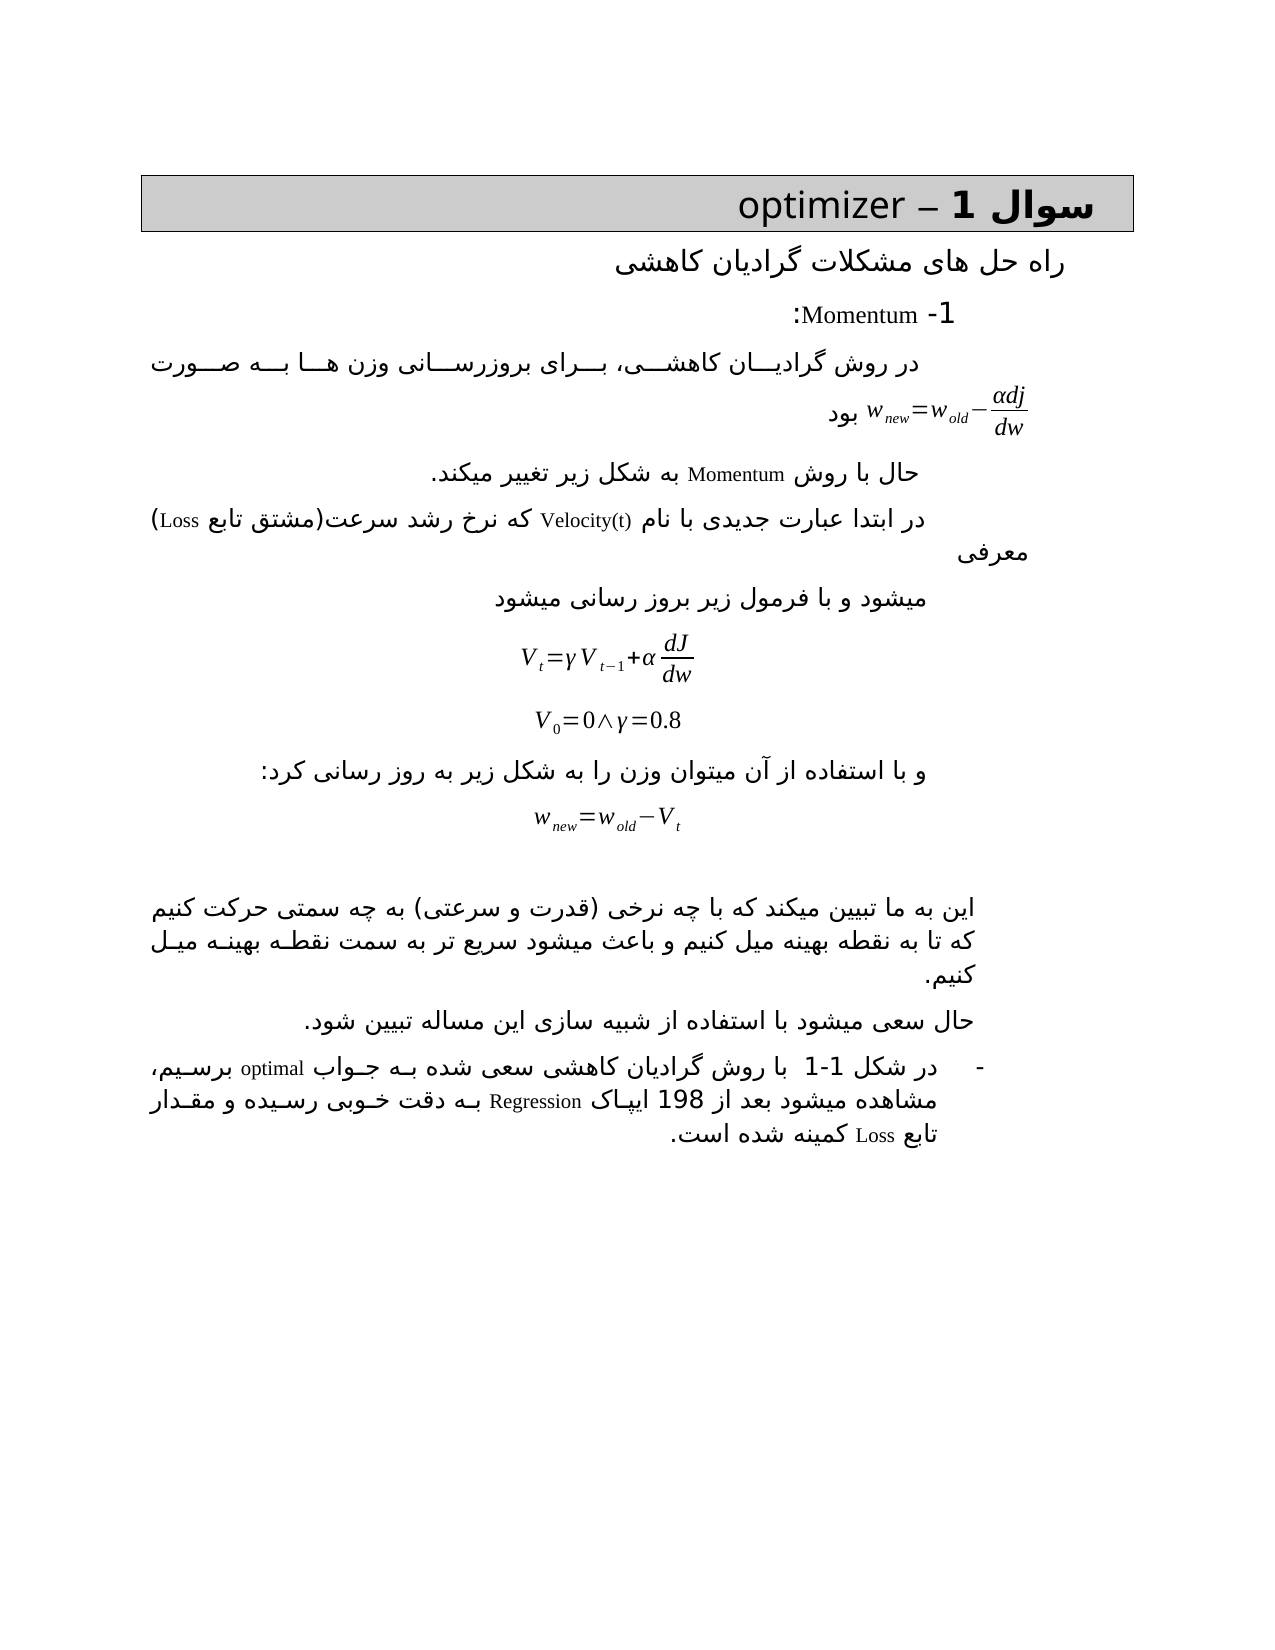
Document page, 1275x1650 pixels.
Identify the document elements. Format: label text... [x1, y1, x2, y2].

text حال با روش Momentum به شکل زیر تغییر میکند. [150, 458, 1066, 487]
text میشود و با فرمول زیر بروز رسانی میشود [150, 583, 1066, 612]
subtitle سوال 1 – optimizer [142, 176, 1133, 231]
text در ابتدا عبارت جدیدی با نام Velocity(t) که نرخ رشد سرعت(مشتق تابع Loss) معرفی [150, 504, 1066, 566]
text حال سعی میشود با استفاده از شبیه سازی این مساله تبیین شود. [150, 1006, 1066, 1035]
text و با استفاده از آن میتوان وزن را به شکل زیر به روز رسانی کرد: [150, 756, 1066, 785]
text راه حل های مشکلات گرادیان کاهشی [150, 245, 1066, 279]
list در شکل 1-1 با روش گرادیان کاهشی سعی شده به جواب optimal برسیم، مشاهده میشود بعد از 198 ایپاک Regression به دقت خوبی رسیده و مقدار تابع Loss کمینه شده است. [150, 1052, 975, 1148]
text در روش گرادیان کاهشی، برای بروزرسانی وزن ها به صورت بود [150, 348, 1066, 441]
text این به ما تبیین میکند که با چه نرخی (قدرت و سرعتی) به چه سمتی حرکت کنیم که تا به نقطه بهینه میل کنیم و باعث میشود سریع تر به سمت نقطه بهینه میل کنیم. [150, 893, 975, 989]
text 1- Momentum: [150, 296, 1066, 330]
